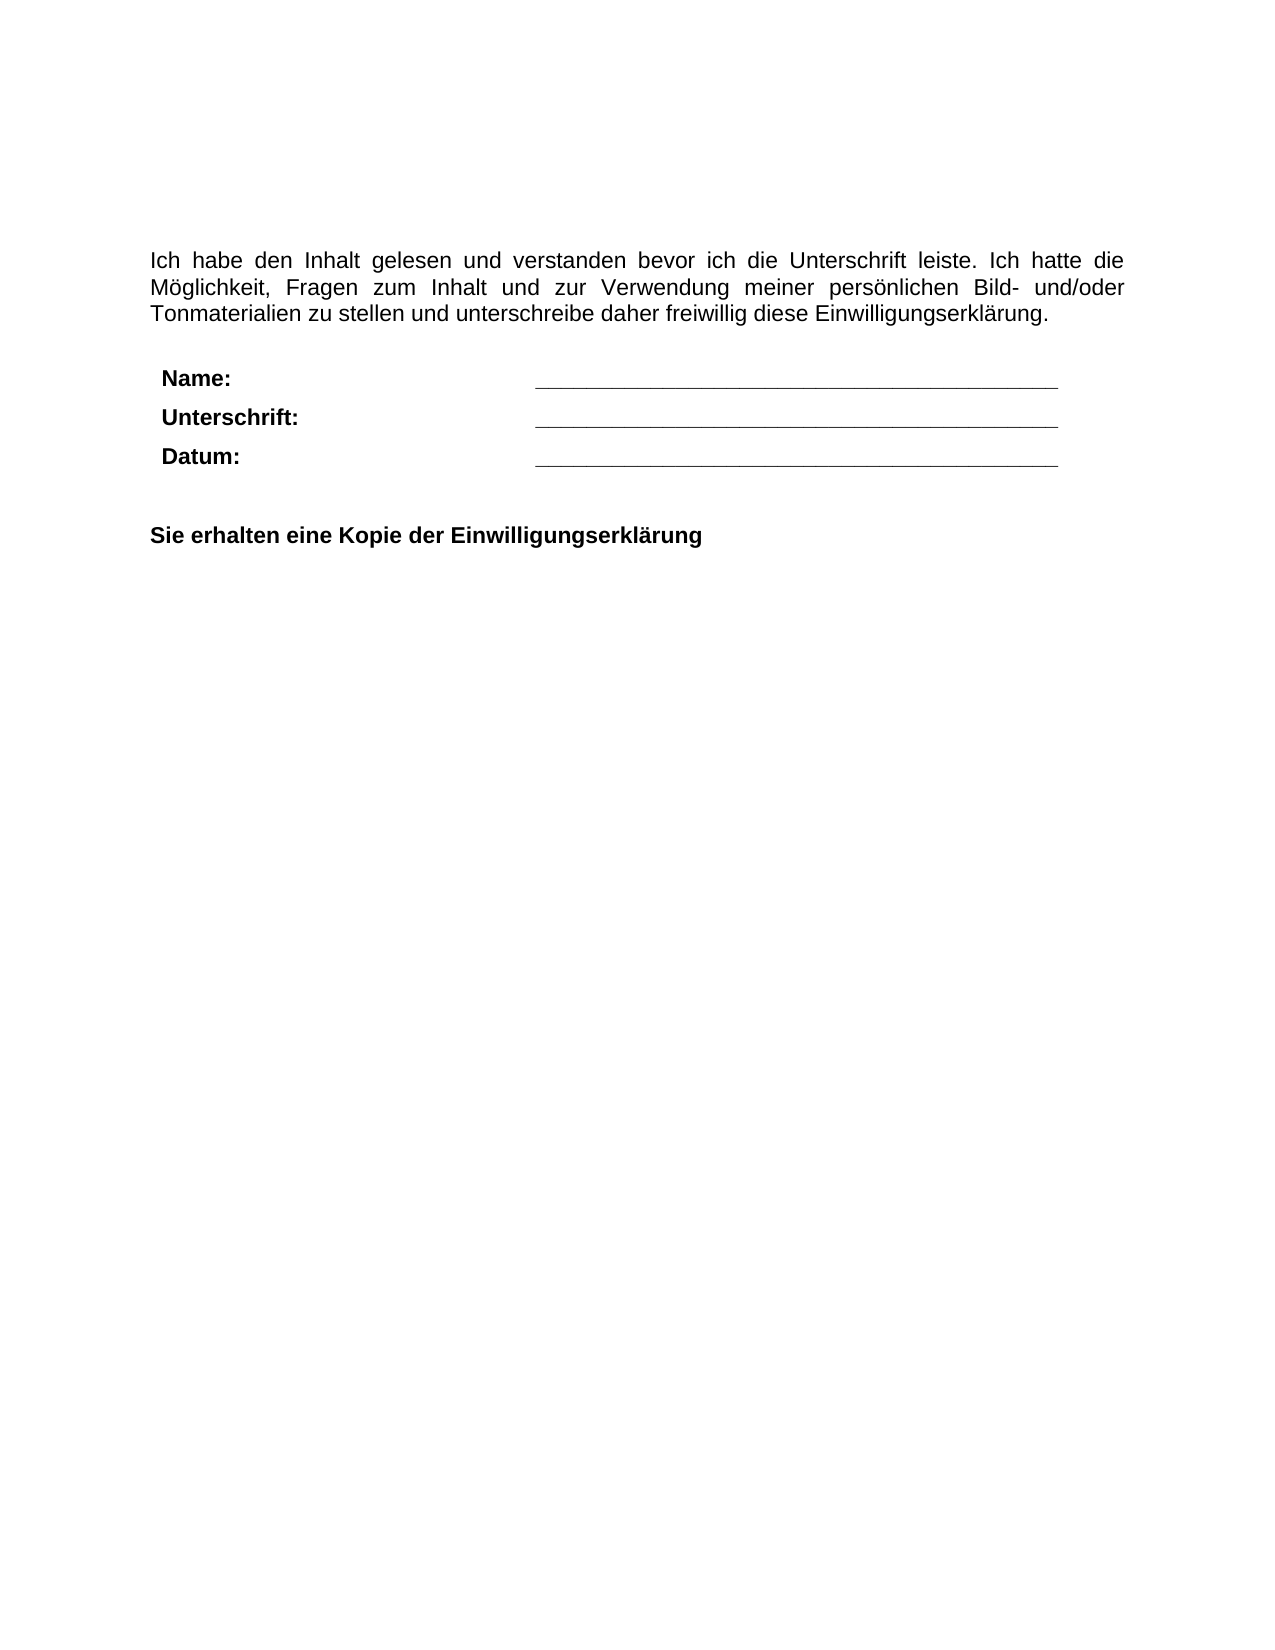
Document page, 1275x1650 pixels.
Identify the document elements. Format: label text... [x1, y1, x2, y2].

table_header Name: [150, 353, 524, 392]
table_cell _________________________________________ [524, 392, 1069, 431]
subtitle Sie erhalten eine Kopie der Einwilligungserklärung [150, 522, 1125, 548]
text Ich habe den Inhalt gelesen und verstanden bevor ich die Unterschrift leiste. Ich hatte die Möglichkeit, Fragen zum Inhalt und zur Verwendung meiner persönlichen Bild- und/oder Tonmaterialien zu stellen und unterschreibe daher freiwillig diese Einwilligungserklärung. [150, 247, 1125, 327]
table_header _________________________________________ [524, 353, 1069, 392]
table_cell Datum: [150, 431, 524, 469]
table_cell _________________________________________ [524, 431, 1069, 469]
table_cell Unterschrift: [150, 392, 524, 431]
